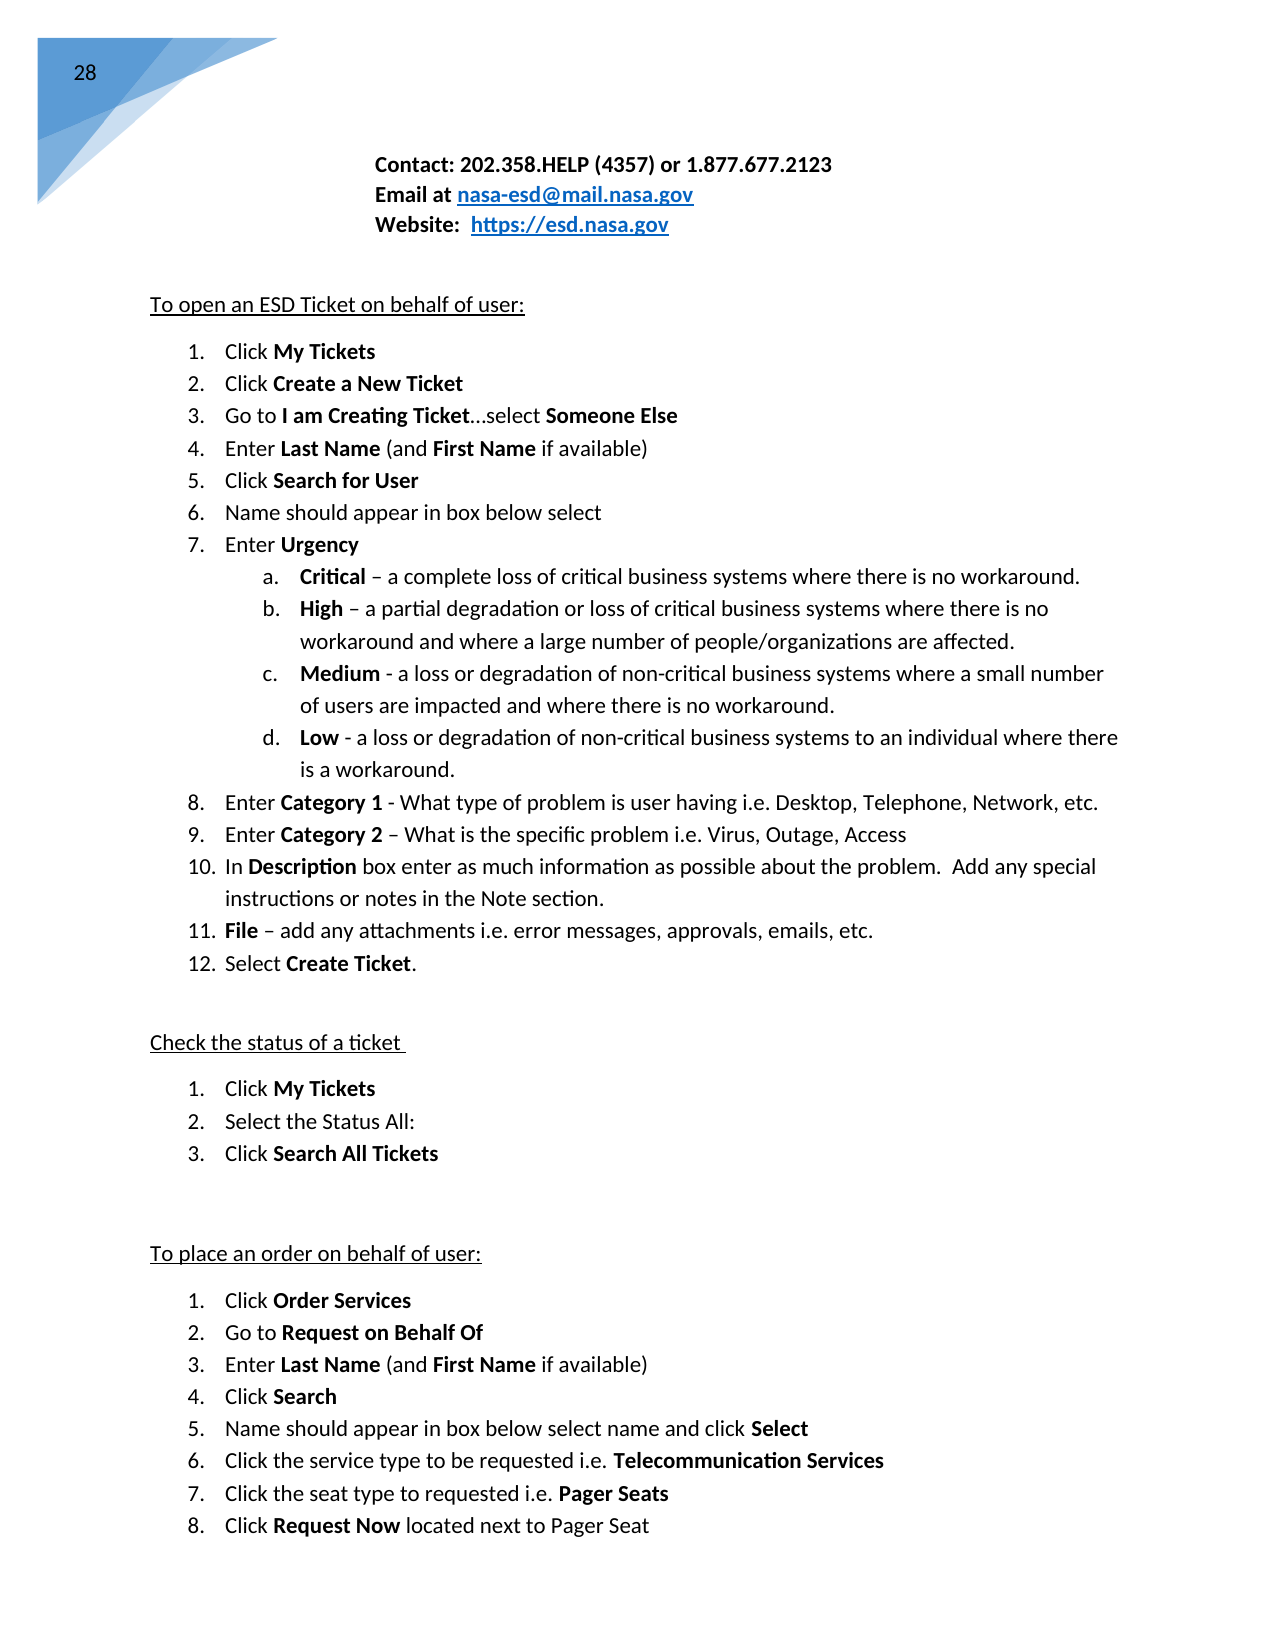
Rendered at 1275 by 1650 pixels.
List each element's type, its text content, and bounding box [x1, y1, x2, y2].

list Click My Tickets [187, 1074, 1125, 1103]
list Click the service type to be requested i.e. Telecommunication Services [187, 1447, 1125, 1475]
list Medium - a loss or degradation of non-critical business systems where a small number of users are impacted and where there is no workaround. [262, 659, 1125, 719]
text Website: https://esd.nasa.gov [375, 210, 1125, 238]
list Select Create Ticket. [187, 949, 1125, 977]
picture [37, 37, 279, 206]
list Click Search [187, 1382, 1125, 1410]
list High – a partial degradation or loss of critical business systems where there is no workaround and where a large number of people/organizations are affected. [262, 594, 1125, 655]
text Email at nasa-esd@mail.nasa.gov [375, 180, 1125, 208]
list Enter Urgency [187, 530, 1125, 558]
list Critical – a complete loss of critical business systems where there is no workaround. [262, 562, 1125, 590]
list Low - a loss or degradation of non-critical business systems to an individual where there is a workaround. [262, 723, 1125, 783]
list Click Search for User [187, 466, 1125, 494]
list Name should appear in box below select [187, 498, 1125, 526]
list In Description box enter as much information as possible about the problem. Add any special instructions or notes in the Note section. [187, 852, 1125, 912]
list Name should appear in box below select name and click Select [187, 1414, 1125, 1442]
list Select the Status All: [187, 1107, 1125, 1135]
list Click Order Services [187, 1286, 1125, 1314]
list Go to I am Creating Ticket…select Someone Else [187, 401, 1125, 429]
list Enter Last Name (and First Name if available) [187, 434, 1125, 462]
text To open an ESD Ticket on behalf of user: [150, 290, 1125, 318]
text Contact: 202.358.HELP (4357) or 1.877.677.2123 [375, 150, 1125, 178]
list Click Request Now located next to Pager Seat [187, 1511, 1125, 1539]
list Click the seat type to requested i.e. Pager Seats [187, 1479, 1125, 1507]
list Enter Category 1 - What type of problem is user having i.e. Desktop, Telephone, Network, etc. [187, 788, 1125, 816]
text Check the status of a ticket [150, 1028, 1125, 1056]
list Click Search All Tickets [187, 1139, 1125, 1167]
list Click My Tickets [187, 337, 1125, 365]
list Enter Last Name (and First Name if available) [187, 1350, 1125, 1378]
list File – add any attachments i.e. error messages, approvals, emails, etc. [187, 916, 1125, 944]
list Go to Request on Behalf Of [187, 1318, 1125, 1346]
list Enter Category 2 – What is the specific problem i.e. Virus, Outage, Access [187, 820, 1125, 848]
list Click Create a New Ticket [187, 369, 1125, 397]
text To place an order on behalf of user: [150, 1239, 1125, 1267]
